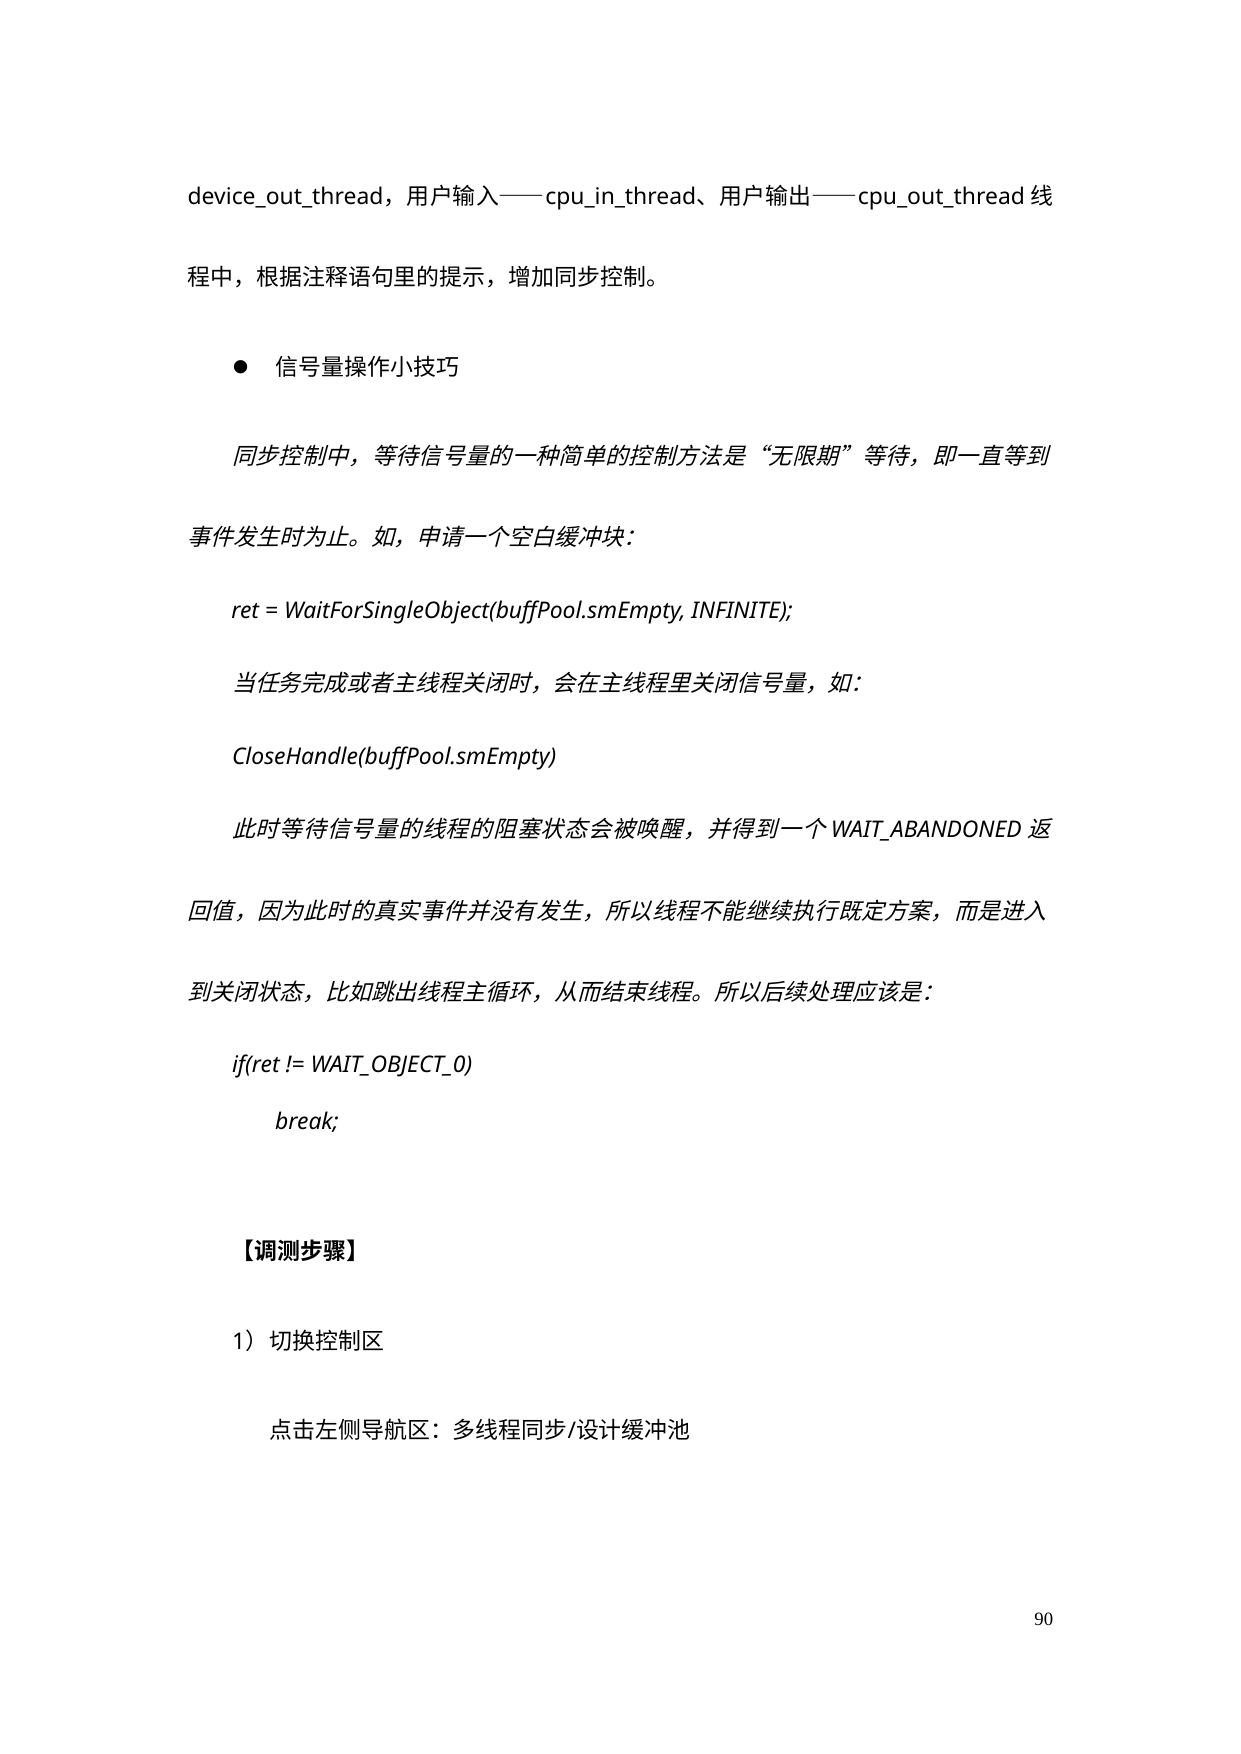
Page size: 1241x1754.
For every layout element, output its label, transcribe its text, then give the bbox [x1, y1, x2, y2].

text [187, 162, 1053, 308]
text 当任务完成或者主线程关闭时，会在主线程里关闭信号量，如： [187, 649, 1053, 714]
text 此时等待信号量的线程的阻塞状态会被唤醒，并得到一个WAIT_ABANDONED返回值，因为此时的真实事件并没有发生，所以线程不能继续执行既定方案，而是进入到关闭状态，比如跳出线程主循环，从而结束线程。所以后续处理应该是： [187, 796, 1053, 1023]
text ret = WaitForSingleObject(buffPool.smEmpty, INFINITE); [187, 593, 1053, 625]
list 信号量操作小技巧 [232, 333, 1053, 398]
text if(ret != WAIT_OBJECT_0) [187, 1047, 1053, 1080]
text 【调测步骤】 [231, 1217, 1053, 1282]
text CloseHandle(buffPool.smEmpty) [187, 739, 1053, 771]
list 点击左侧导航区：多线程同步/设计缓冲池 [269, 1396, 1053, 1461]
text break; [187, 1104, 1053, 1137]
text 同步控制中，等待信号量的一种简单的控制方法是“无限期”等待，即一直等到事件发生时为止。如，申请一个空白缓冲块： [187, 422, 1053, 568]
list 切换控制区 [232, 1307, 1053, 1372]
